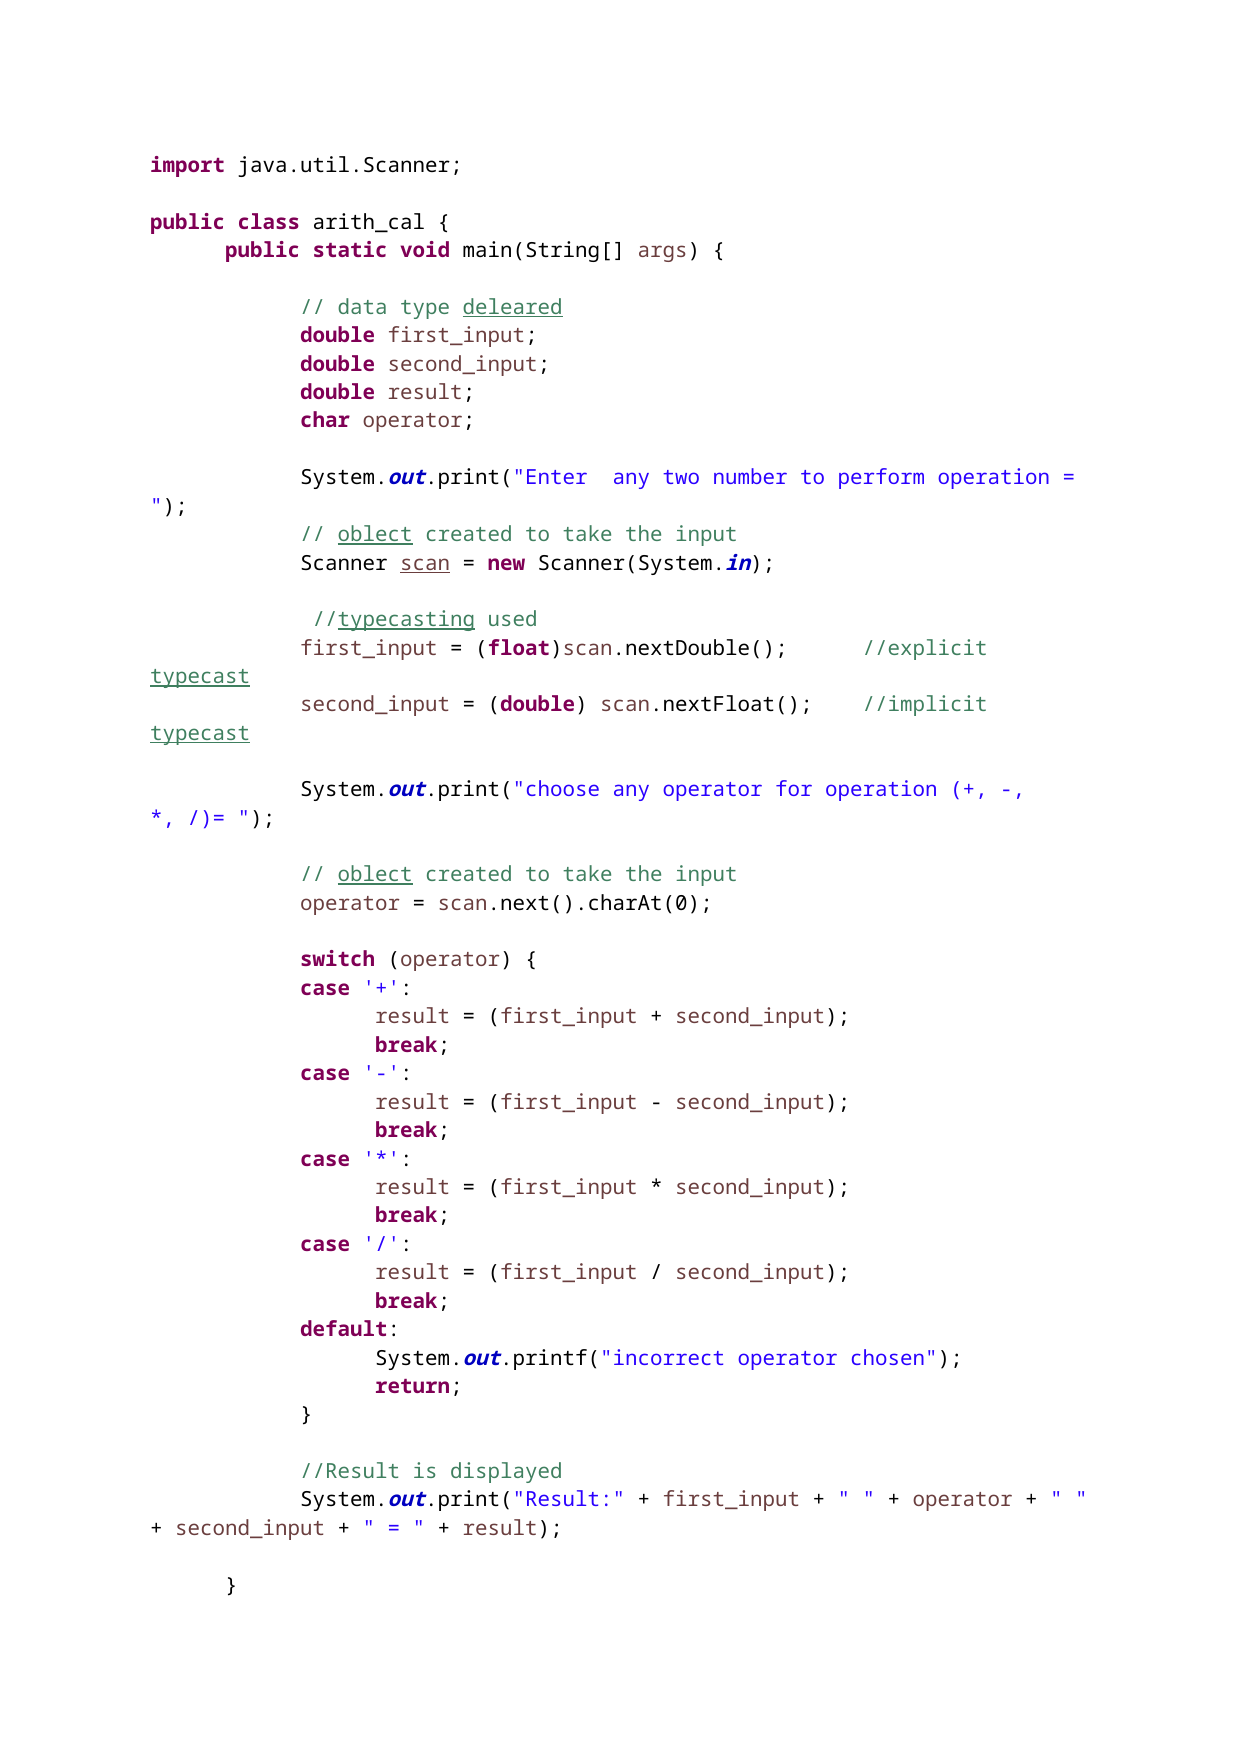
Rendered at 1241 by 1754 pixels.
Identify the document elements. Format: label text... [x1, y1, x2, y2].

text //Result is displayed [150, 1456, 1090, 1484]
text public static void main(String[] args) { [150, 235, 1090, 264]
text public class arith_cal { [150, 207, 1090, 235]
text switch (operator) { [150, 944, 1090, 973]
text double second_input; [150, 349, 1090, 377]
text return; [150, 1371, 1090, 1399]
text System.out.printf("incorrect operator chosen"); [150, 1343, 1090, 1371]
text result = (first_input * second_input); [150, 1172, 1090, 1201]
text operator = scan.next().charAt(0); [150, 888, 1090, 916]
text double result; [150, 377, 1090, 406]
text // oblect created to take the input [150, 519, 1090, 548]
text result = (first_input / second_input); [150, 1257, 1090, 1286]
text //typecasting used [150, 604, 1090, 633]
text } [150, 1399, 1090, 1428]
text result = (first_input + second_input); [150, 1001, 1090, 1030]
text import java.util.Scanner; [150, 150, 1090, 178]
text System.out.print("Enter any two number to perform operation = "); [150, 462, 1090, 519]
text break; [150, 1286, 1090, 1314]
text case '/': [150, 1229, 1090, 1257]
text System.out.print("Result:" + first_input + " " + operator + " " + second_input + " = " + result); [150, 1484, 1090, 1541]
text } [150, 1570, 1090, 1598]
text second_input = (double) scan.nextFloat(); //implicit typecast [150, 689, 1090, 746]
text // data type deleared [150, 292, 1090, 320]
text System.out.print("choose any operator for operation (+, -, *, /)= "); [150, 774, 1090, 831]
text // oblect created to take the input [150, 859, 1090, 888]
text char operator; [150, 406, 1090, 434]
text break; [150, 1201, 1090, 1229]
text break; [150, 1115, 1090, 1144]
text double first_input; [150, 320, 1090, 349]
text default: [150, 1314, 1090, 1343]
text case '*': [150, 1144, 1090, 1172]
text case '-': [150, 1058, 1090, 1087]
text case '+': [150, 973, 1090, 1001]
text first_input = (float)scan.nextDouble(); //explicit typecast [150, 633, 1090, 689]
text break; [150, 1030, 1090, 1058]
text Scanner scan = new Scanner(System.in); [150, 548, 1090, 576]
text result = (first_input - second_input); [150, 1087, 1090, 1115]
